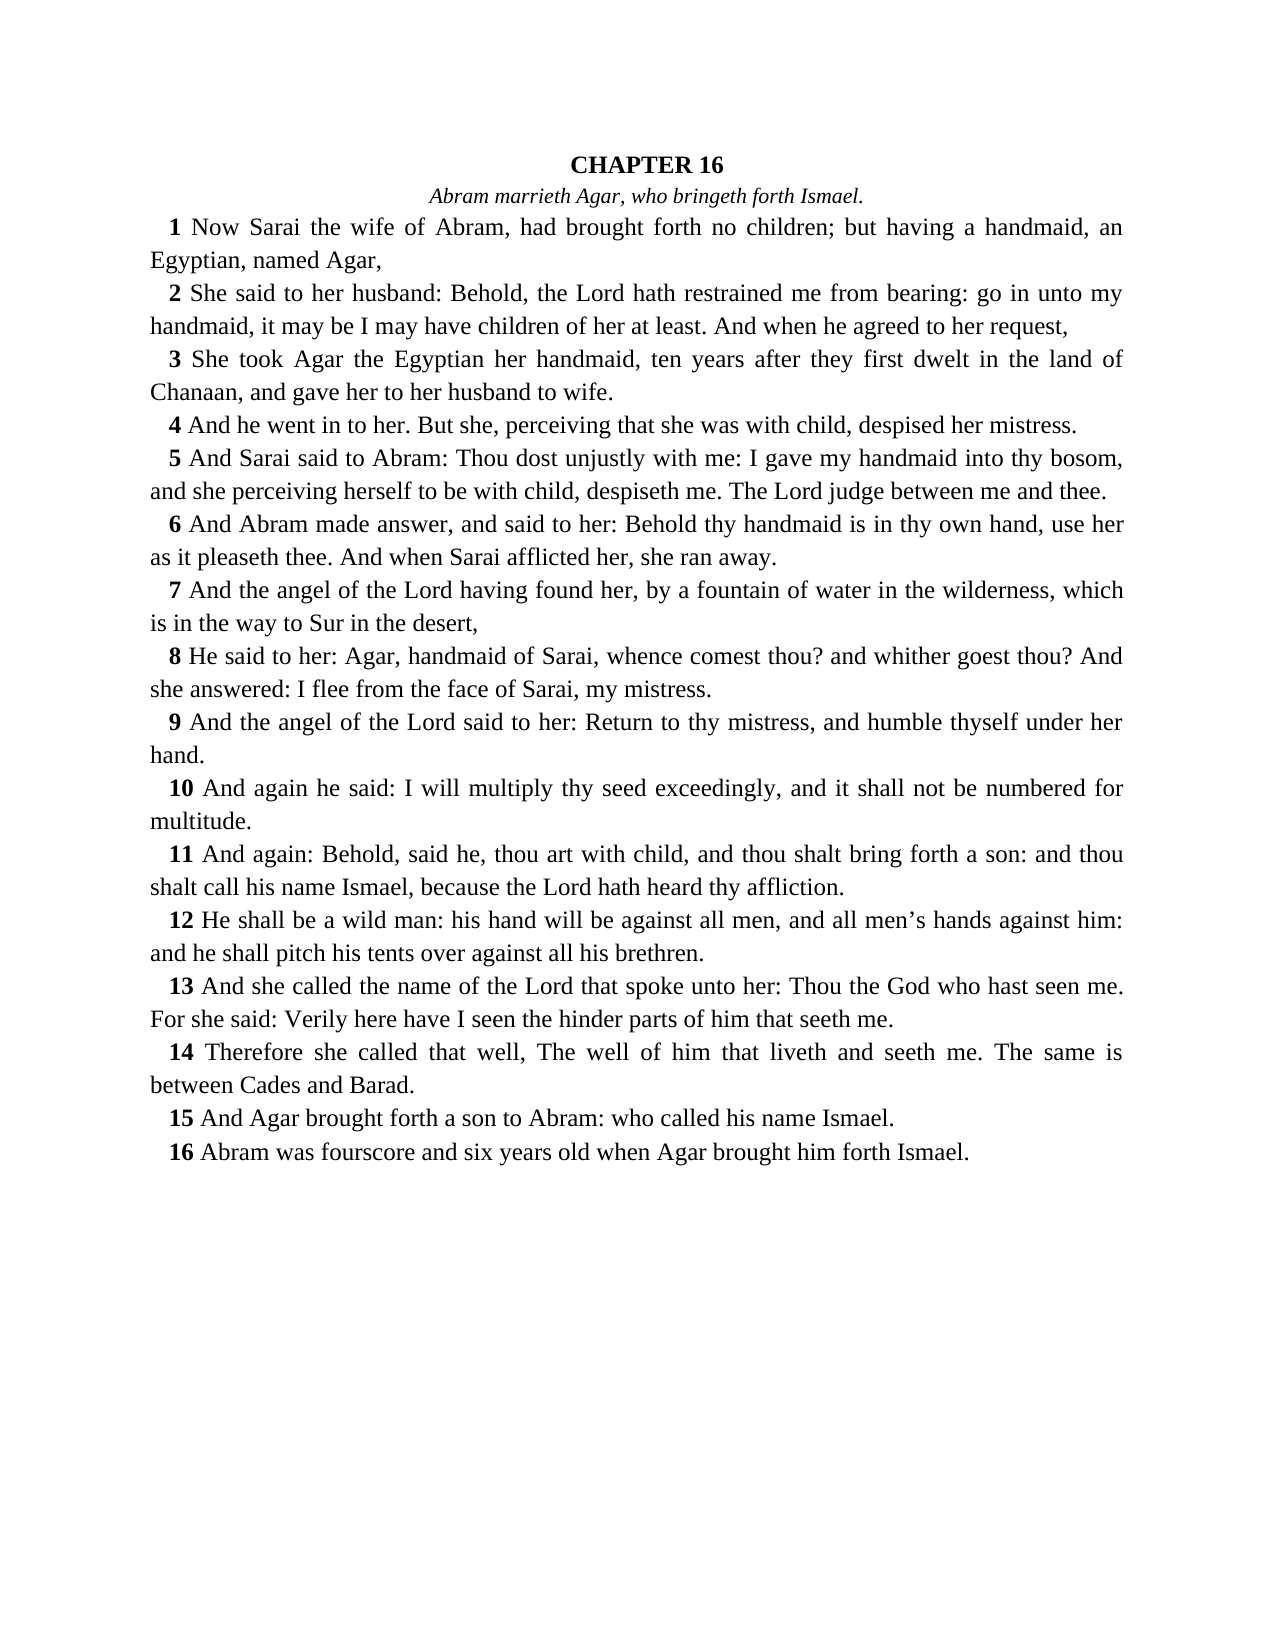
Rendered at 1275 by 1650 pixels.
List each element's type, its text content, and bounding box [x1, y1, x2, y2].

text Abram marrieth Agar, who bringeth forth Ismael. [150, 183, 1125, 208]
text 6 And Abram made answer, and said to her: Behold thy handmaid is in thy own hand, use her as it pleaseth thee. And when Sarai afflicted her, she ran away. [150, 509, 1125, 571]
text 14 Therefore she called that well, The well of him that liveth and seeth me. The same is between Cades and Barad. [150, 1037, 1125, 1099]
text 4 And he went in to her. But she, perceiving that she was with child, despised her mistress. [150, 410, 1125, 439]
text 9 And the angel of the Lord said to her: Return to thy mistress, and humble thyself under her hand. [150, 707, 1125, 769]
text 13 And she called the name of the Lord that spoke unto her: Thou the God who hast seen me. For she said: Verily here have I seen the hinder parts of him that seeth me. [150, 971, 1125, 1033]
text 12 He shall be a wild man: his hand will be against all men, and all men’s hands against him: and he shall pitch his tents over against all his brethren. [150, 905, 1125, 967]
text 2 She said to her husband: Behold, the Lord hath restrained me from bearing: go in unto my handmaid, it may be I may have children of her at least. And when he agreed to her request, [150, 278, 1125, 340]
text 3 She took Agar the Egyptian her handmaid, ten years after they first dwelt in the land of Chanaan, and gave her to her husband to wife. [150, 344, 1125, 406]
text 7 And the angel of the Lord having found her, by a fountain of water in the wilderness, which is in the way to Sur in the desert, [150, 575, 1125, 637]
text 1 Now Sarai the wife of Abram, had brought forth no children; but having a handmaid, an Egyptian, named Agar, [150, 212, 1125, 274]
text 15 And Agar brought forth a son to Abram: who called his name Ismael. [150, 1103, 1125, 1132]
text CHAPTER 16 [150, 150, 1125, 179]
text 5 And Sarai said to Abram: Thou dost unjustly with me: I gave my handmaid into thy bosom, and she perceiving herself to be with child, despiseth me. The Lord judge between me and thee. [150, 443, 1125, 505]
text 16 Abram was fourscore and six years old when Agar brought him forth Ismael. [150, 1137, 1125, 1165]
text 11 And again: Behold, said he, thou art with child, and thou shalt bring forth a son: and thou shalt call his name Ismael, because the Lord hath heard thy affliction. [150, 839, 1125, 901]
text 8 He said to her: Agar, handmaid of Sarai, whence comest thou? and whither goest thou? And she answered: I flee from the face of Sarai, my mistress. [150, 641, 1125, 703]
text 10 And again he said: I will multiply thy seed exceedingly, and it shall not be numbered for multitude. [150, 773, 1125, 835]
